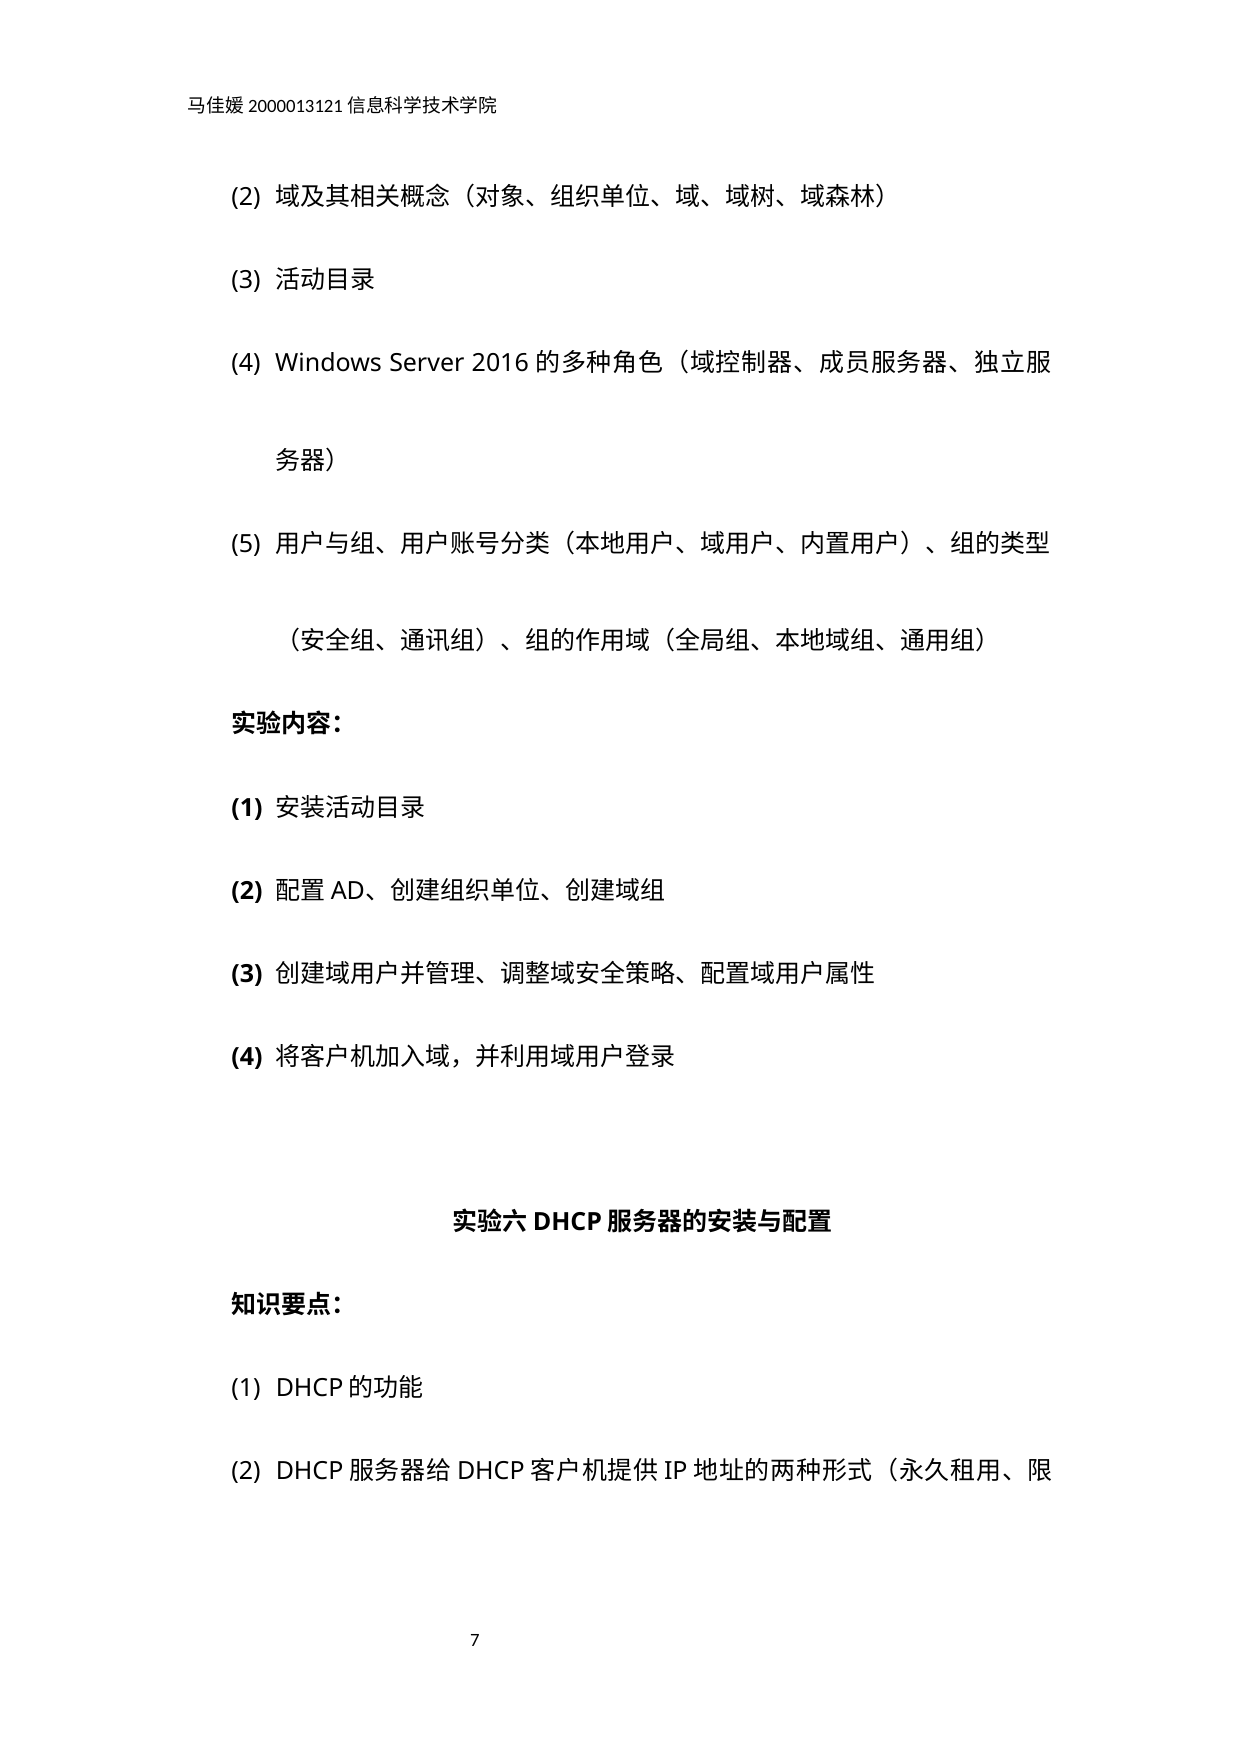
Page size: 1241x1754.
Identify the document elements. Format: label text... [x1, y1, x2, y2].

list 用户与组、用户账号分类（本地用户、域用户、内置用户）、组的类型（安全组、通讯组）、组的作用域（全局组、本地域组、通用组） [231, 509, 1053, 671]
list 实验六 DHCP服务器的安装与配置 [187, 1187, 1053, 1252]
list 将客户机加入域，并利用域用户登录 [231, 1022, 1053, 1087]
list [231, 1436, 1053, 1501]
list 配置AD、创建组织单位、创建域组 [231, 856, 1053, 921]
list 知识要点： [231, 1270, 1053, 1335]
list 安装活动目录 [231, 773, 1053, 838]
list DHCP的功能 [231, 1353, 1053, 1418]
list Windows Server 2016的多种角色（域控制器、成员服务器、独立服务器） [231, 328, 1053, 491]
list 域及其相关概念（对象、组织单位、域、域树、域森林） [231, 162, 1053, 227]
list 创建域用户并管理、调整域安全策略、配置域用户属性 [231, 939, 1053, 1004]
list 实验内容： [187, 689, 1053, 754]
list 活动目录 [231, 245, 1053, 310]
